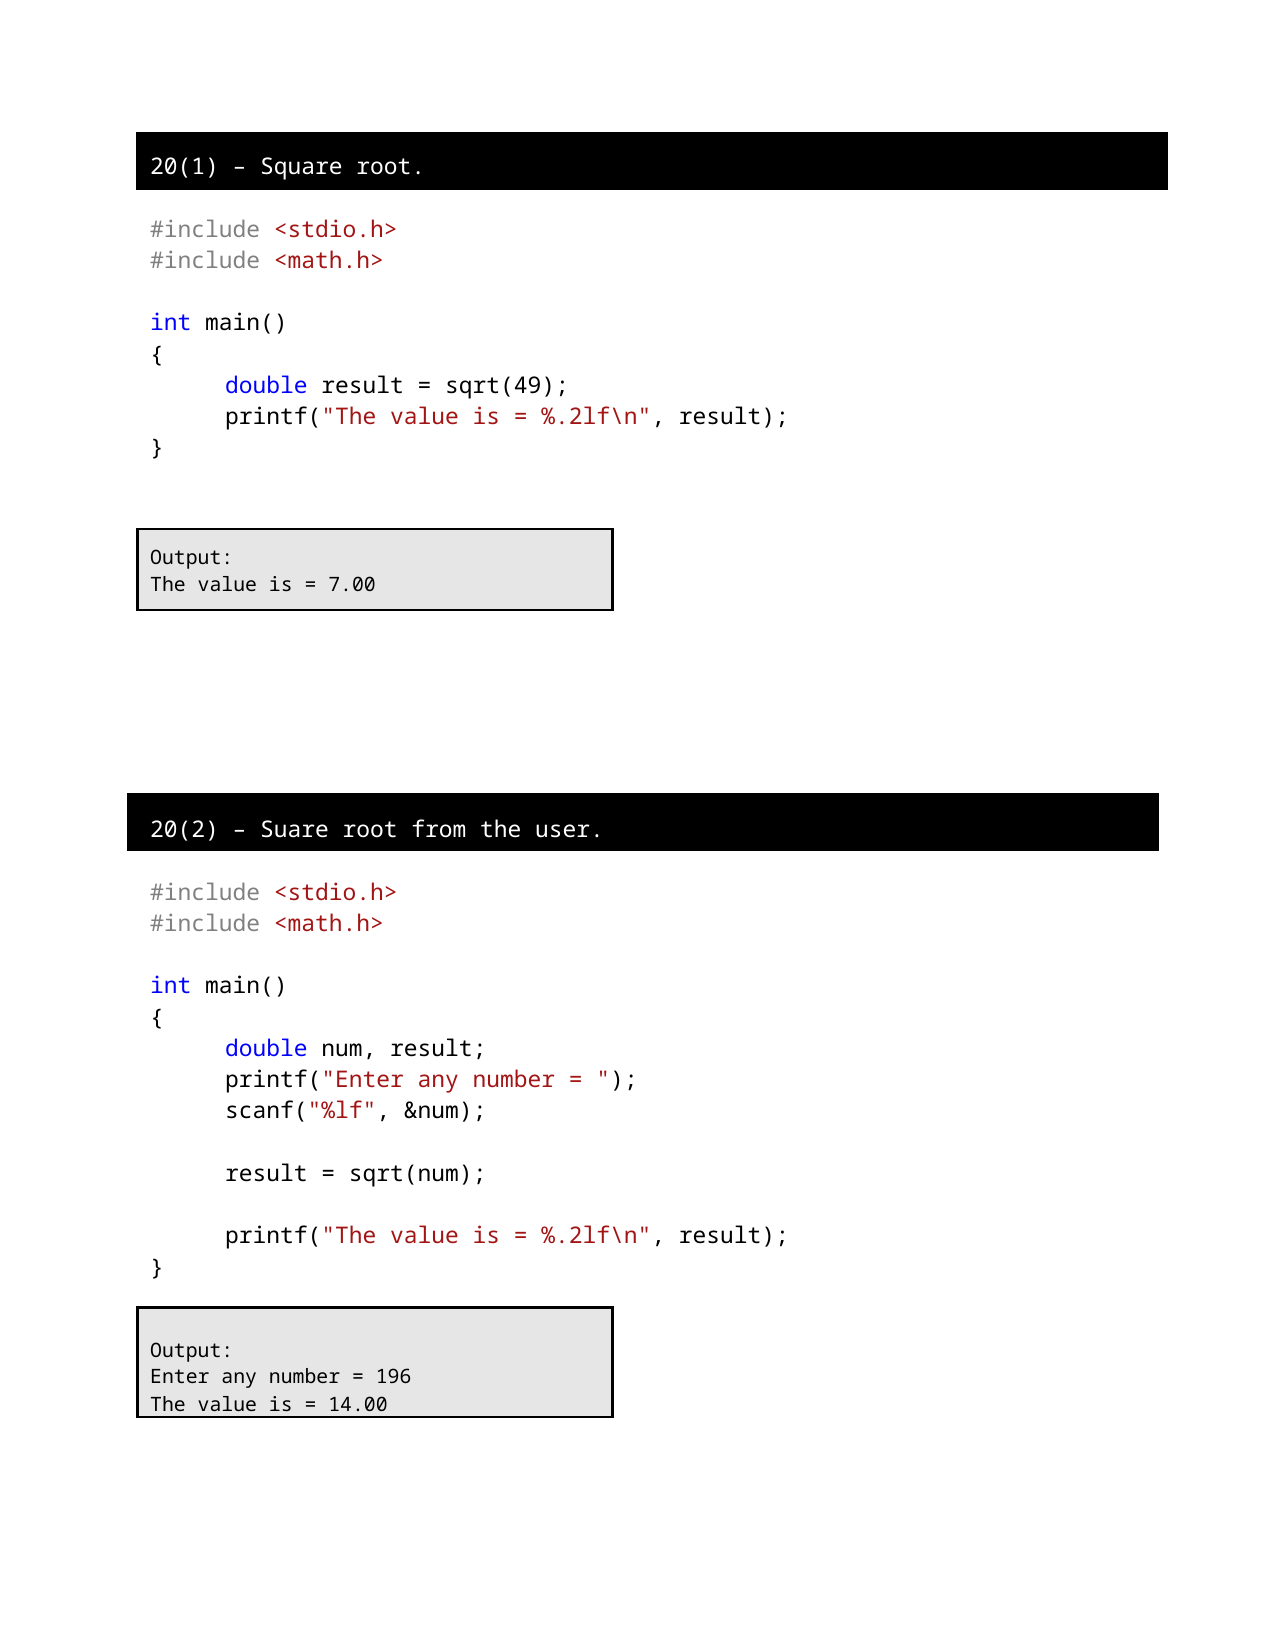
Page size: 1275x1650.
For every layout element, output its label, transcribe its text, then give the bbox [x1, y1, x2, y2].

text #include <math.h> [150, 244, 1125, 275]
text The value is = 7.00 [150, 570, 1125, 597]
text #include <math.h> [150, 907, 1125, 938]
text 20(1) – Square root. [150, 150, 1125, 181]
text double num, result; [150, 1032, 1125, 1063]
text 20(2) – Suare root from the user. [150, 813, 1125, 844]
text Output: [150, 543, 1125, 570]
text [150, 1219, 1125, 1251]
text { [150, 1001, 1125, 1032]
text result = sqrt(num); [150, 1157, 1125, 1188]
text Output: [150, 1336, 1125, 1363]
text } [150, 1251, 1125, 1282]
text printf("Enter any number = "); [150, 1063, 1125, 1094]
text #include <stdio.h> [150, 876, 1125, 907]
text printf("The value is = %.2lf\n", result); [150, 400, 1125, 431]
text scanf("%lf", &num); [150, 1094, 1125, 1126]
text int main() [150, 306, 1125, 337]
text The value is = 14.00 [150, 1390, 1125, 1417]
text double result = sqrt(49); [150, 369, 1125, 400]
text #include <stdio.h> [150, 212, 1125, 244]
text { [150, 337, 1125, 369]
text Enter any number = 196 [150, 1363, 1125, 1390]
text int main() [150, 969, 1125, 1001]
text } [150, 431, 1125, 462]
